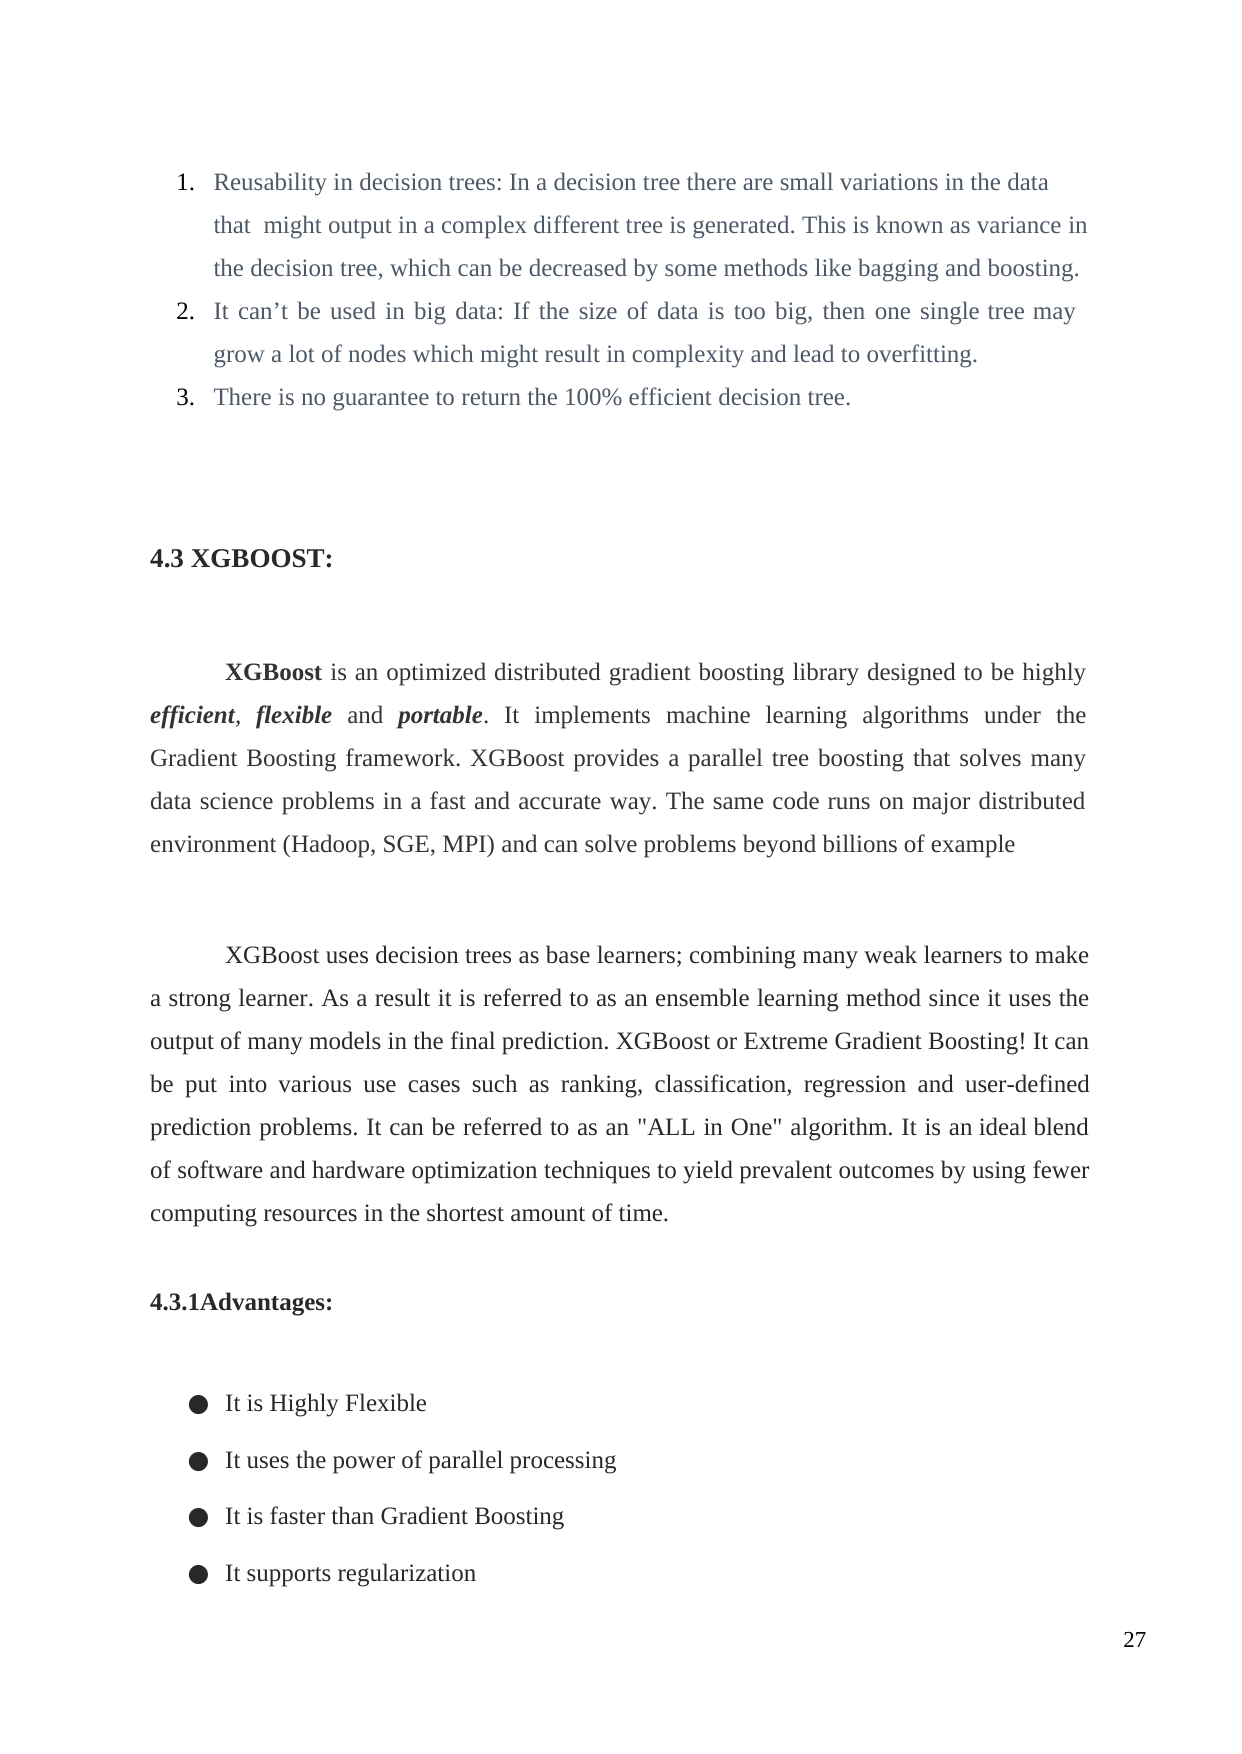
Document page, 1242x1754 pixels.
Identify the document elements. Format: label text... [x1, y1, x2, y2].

list Reusability in decision trees: In a decision tree there are small variations in the data that might output in a complex different tree is generated. This is known as variance in the decision tree, which can be decreased by some methods like bagging and boosting. [176, 167, 1090, 282]
list It can’t be used in big data: If the size of data is too big, then one single tree may grow a lot of nodes which might result in complexity and lead to overfitting. [176, 296, 1089, 368]
list It is faster than Gradient Boosting [187, 1498, 1146, 1532]
list It is Highly Flexible [187, 1385, 1146, 1419]
list It uses the power of parallel processing [187, 1441, 1146, 1475]
text XGBoost uses decision trees as base learners; combining many weak learners to make a strong learner. As a result it is referred to as an ensemble learning method since it uses the output of many models in the final prediction. XGBoost or Extreme Gradient Boosting! It can be put into various use cases such as ranking, classification, regression and user-defined prediction problems. It can be referred to as an "ALL in One" algorithm. It is an ideal blend of software and hardware optimization techniques to yield prevalent outcomes by using fewer computing resources in the shortest amount of time. [150, 940, 1090, 1227]
list There is no guarantee to return the 100% efficient decision tree. [176, 382, 1146, 411]
subtitle 4.3.1Advantages: [150, 1287, 1146, 1316]
list It supports regularization [187, 1554, 1146, 1588]
subtitle XGBOOST: [150, 542, 1146, 573]
text XGBoost is an optimized distributed gradient boosting library designed to be highly efficient, flexible and portable. It implements machine learning algorithms under the Gradient Boosting framework. XGBoost provides a parallel tree boosting that solves many data science problems in a fast and accurate way. The same code runs on major distributed environment (Hadoop, SGE, MPI) and can solve problems beyond billions of example [150, 657, 1087, 858]
